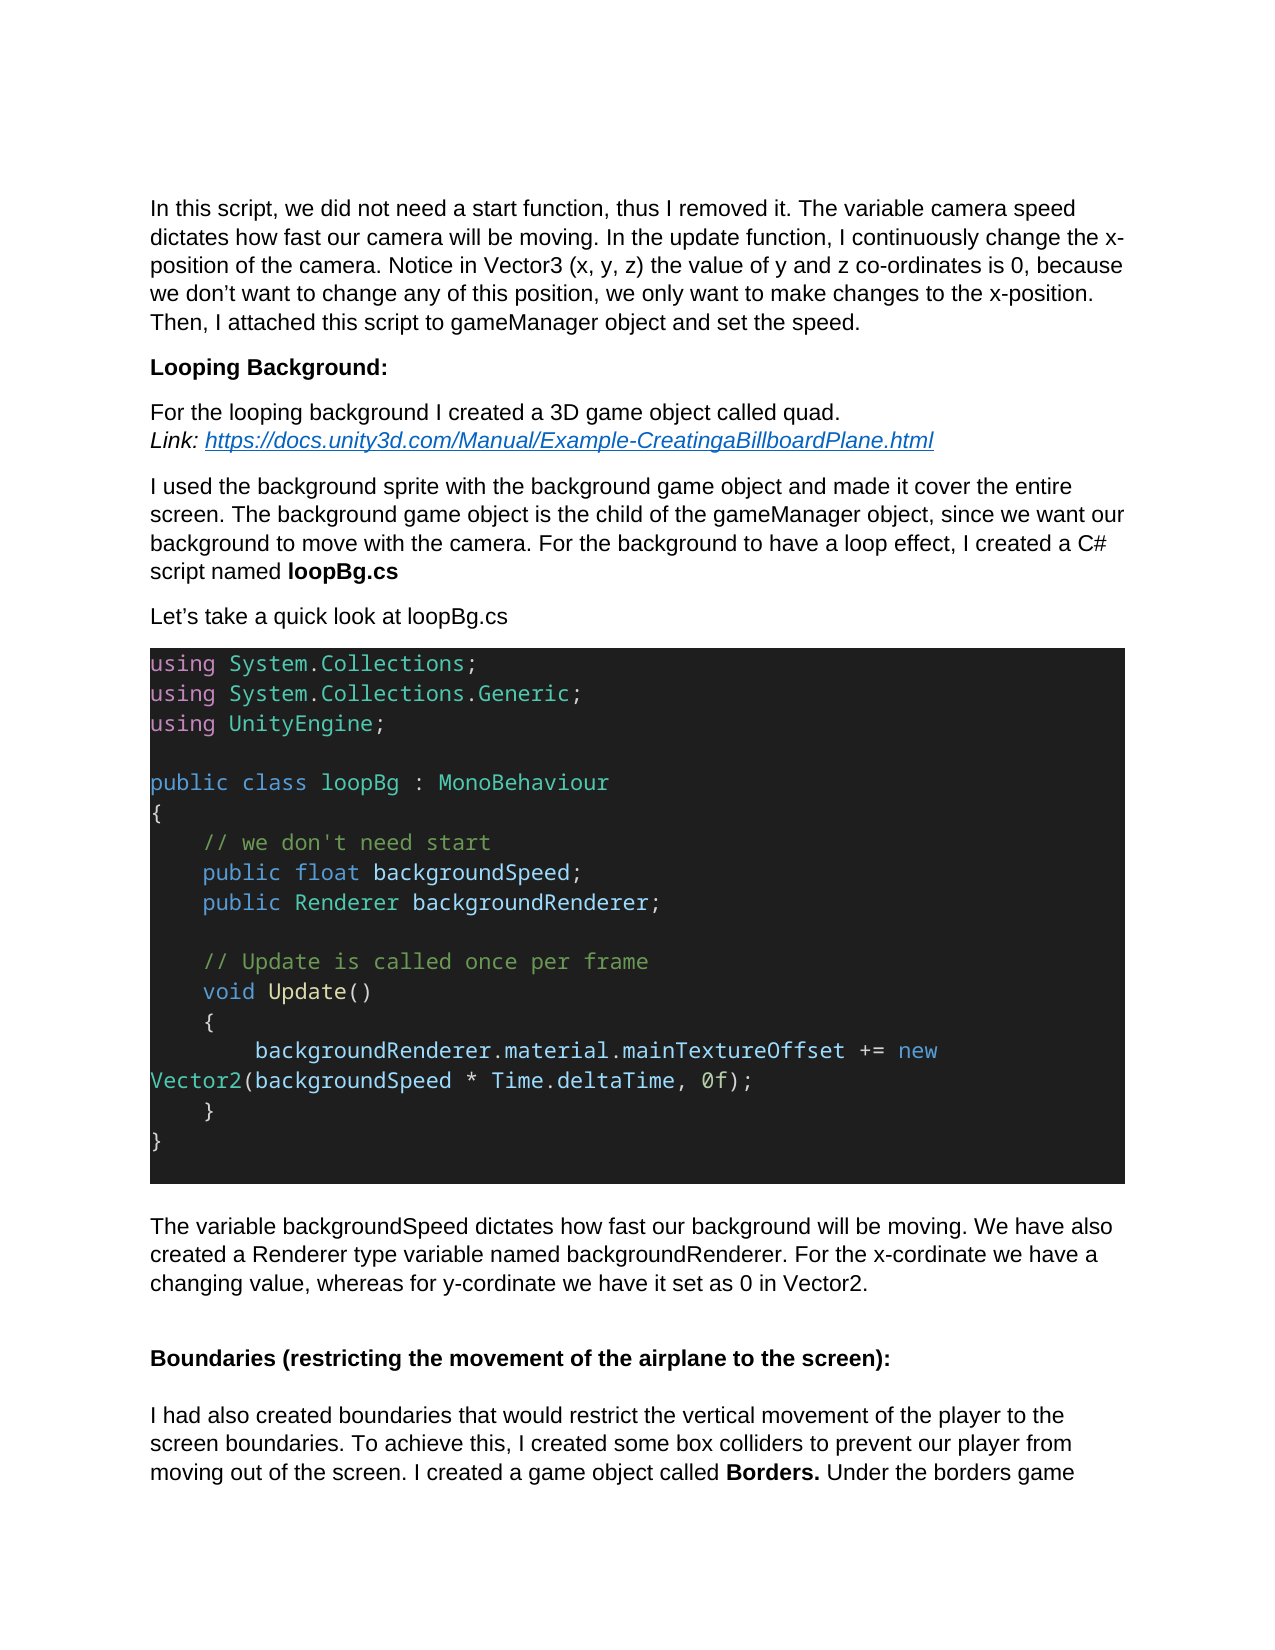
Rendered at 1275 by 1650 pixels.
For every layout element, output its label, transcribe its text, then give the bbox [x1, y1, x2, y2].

text The variable backgroundSpeed dictates how fast our background will be moving. We have also created a Renderer type variable named backgroundRenderer. For the x-cordinate we have a changing value, whereas for y-cordinate we have it set as 0 in Vector2. [150, 1184, 1125, 1326]
text void Update() [150, 976, 1125, 1006]
text { [150, 797, 1125, 827]
text } [150, 1125, 1125, 1154]
text Looping Background: [150, 354, 1125, 380]
text // we don't need start [150, 827, 1125, 857]
text // Update is called once per frame [150, 946, 1125, 976]
text using System.Collections.Generic; [150, 678, 1125, 708]
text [150, 1345, 1125, 1485]
text } [150, 1095, 1125, 1125]
text I used the background sprite with the background game object and made it cover the entire screen. The background game object is the child of the gameManager object, since we want our background to move with the camera. For the background to have a loop effect, I created a C# script named loopBg.cs [150, 473, 1125, 584]
text backgroundRenderer.material.mainTextureOffset += new Vector2(backgroundSpeed * Time.deltaTime, 0f); [150, 1035, 1125, 1095]
text using System.Collections; [150, 648, 1125, 678]
text public Renderer backgroundRenderer; [150, 886, 1125, 916]
text In this script, we did not need a start function, thus I removed it. The variable camera speed dictates how fast our camera will be moving. In the update function, I continuously change the x-position of the camera. Notice in Vector3 (x, y, z) the value of y and z co-ordinates is 0, because we don’t want to change any of this position, we only want to make changes to the x-position. Then, I attached this script to gameManager object and set the speed. [150, 195, 1125, 335]
text Let’s take a quick look at loopBg.cs [150, 603, 1125, 629]
text For the looping background I created a 3D game object called quad. Link: https://docs.unity3d.com/Manual/Example-CreatingaBillboardPlane.html [150, 399, 1125, 454]
text public float backgroundSpeed; [150, 857, 1125, 886]
text public class loopBg : MonoBehaviour [150, 767, 1125, 797]
text { [150, 1006, 1125, 1035]
text using UnityEngine; [150, 708, 1125, 737]
